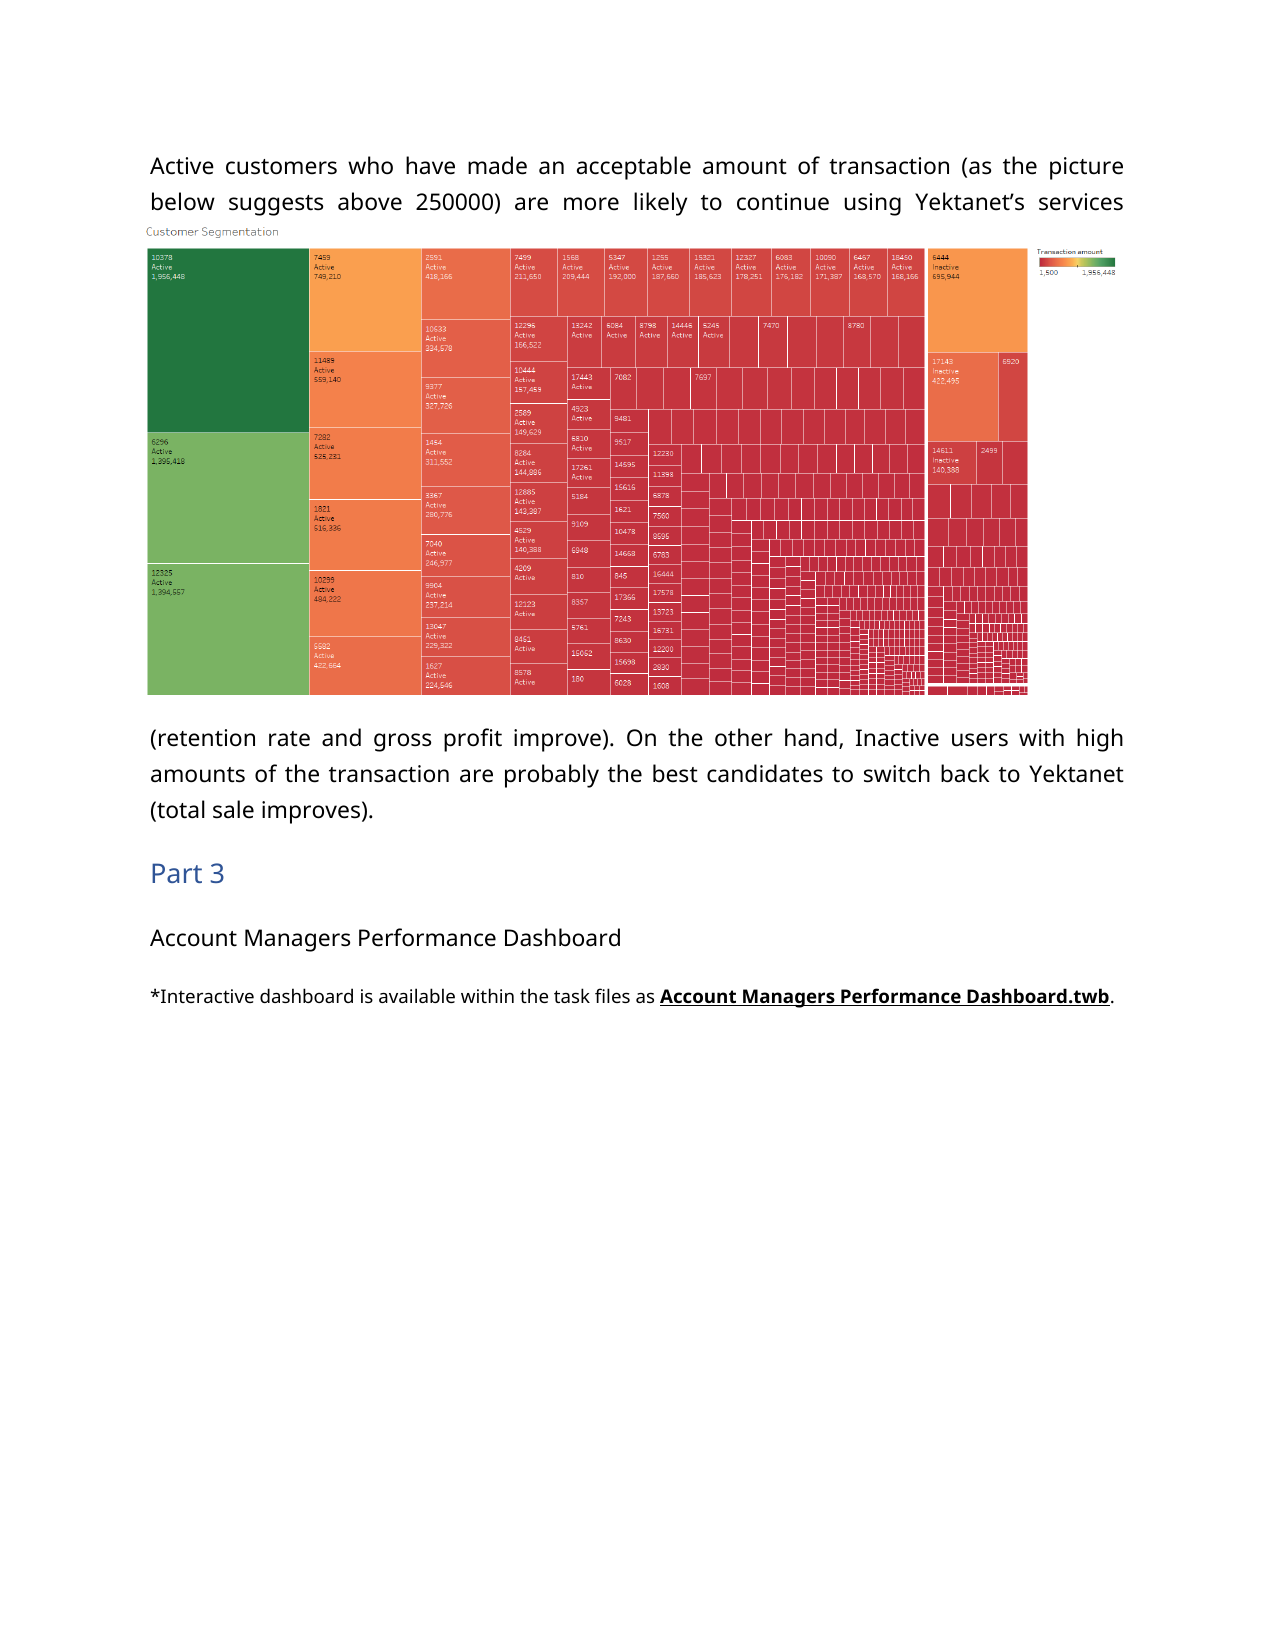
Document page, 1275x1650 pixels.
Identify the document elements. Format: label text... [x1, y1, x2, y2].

text *Interactive dashboard is available within the task files as Account Managers Performance Dashboard.twb. [150, 983, 1125, 1008]
text Account Managers Performance Dashboard [150, 922, 1125, 953]
picture [143, 219, 1114, 694]
subtitle Part 3 [150, 855, 1125, 892]
